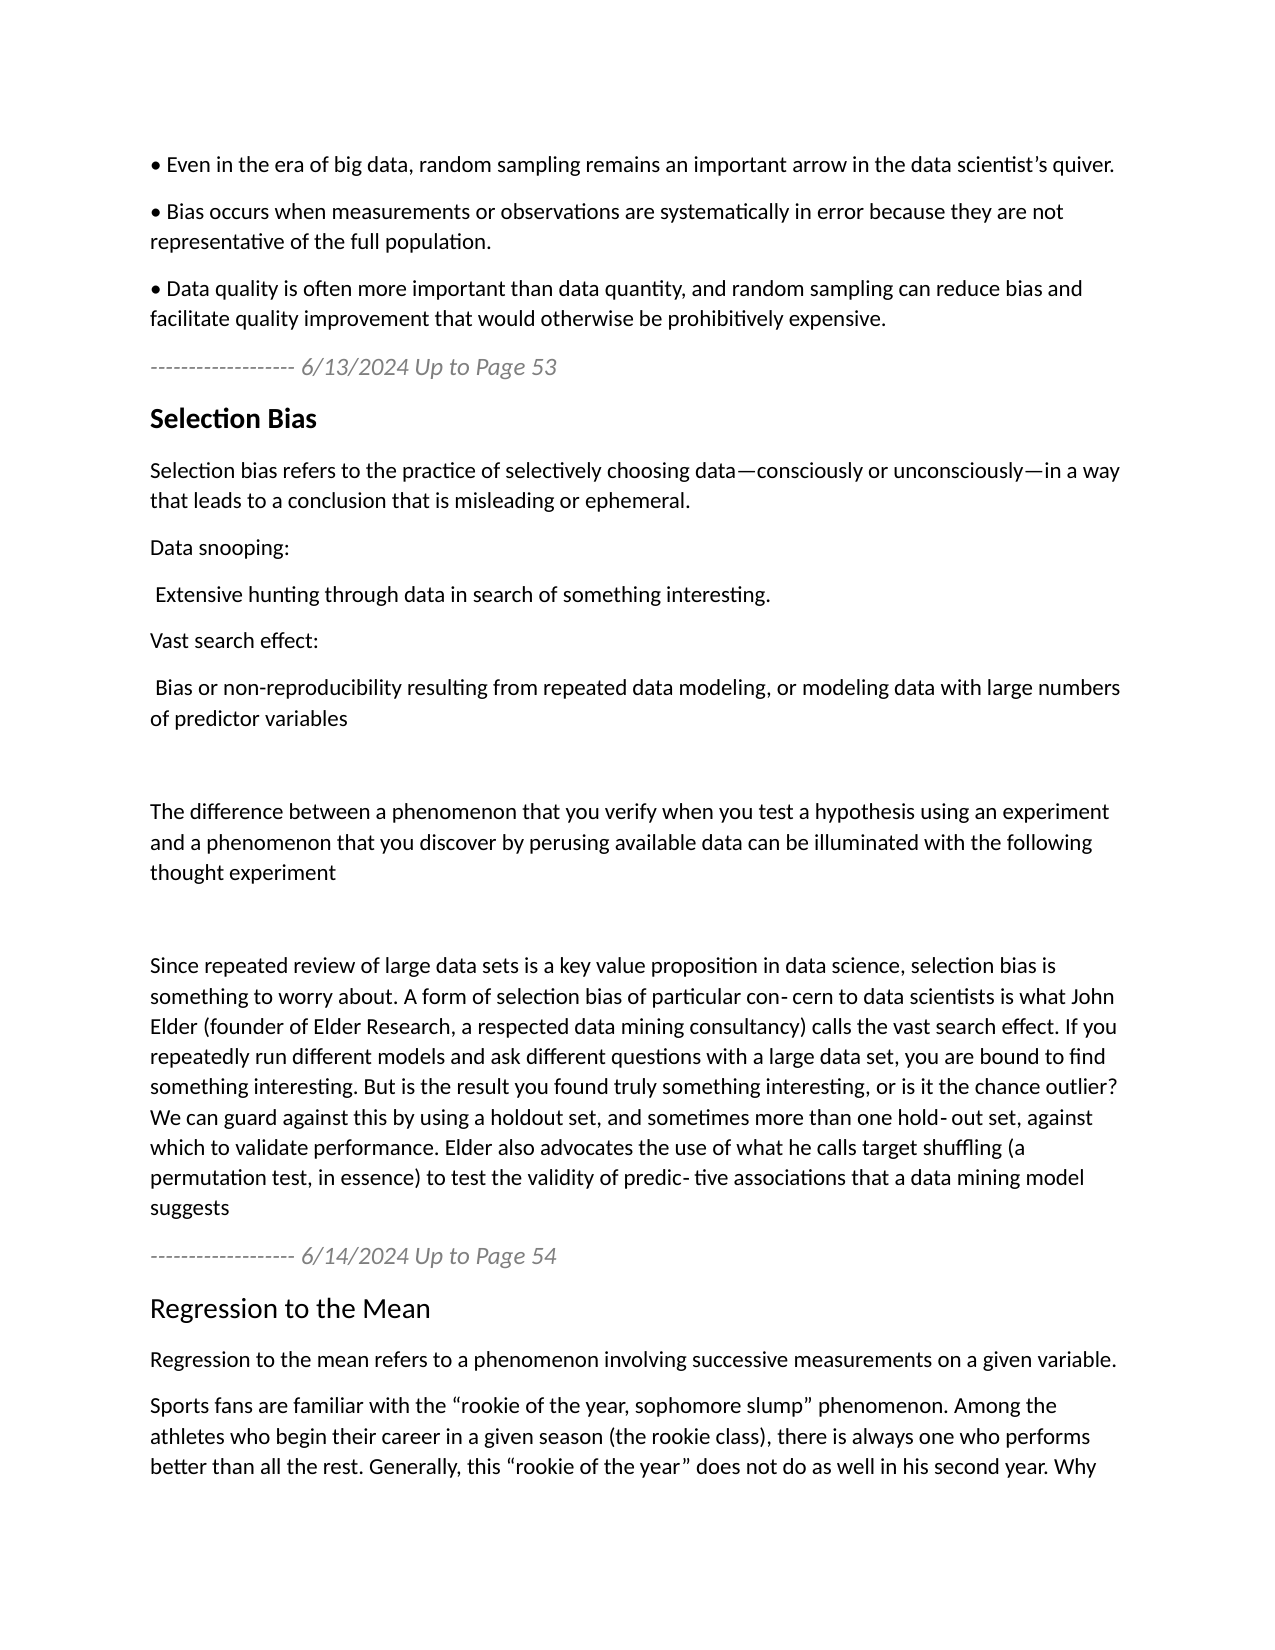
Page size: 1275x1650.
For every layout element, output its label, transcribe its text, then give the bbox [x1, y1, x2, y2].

text Selection bias refers to the practice of selectively choosing data—consciously or unconsciously—in a way that leads to a conclusion that is misleading or ephemeral. [150, 456, 1125, 514]
text ------------------- 6/13/2024 Up to Page 53 [150, 351, 1125, 382]
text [150, 1392, 1125, 1480]
text Regression to the mean refers to a phenomenon involving successive measurements on a given variable. [150, 1345, 1125, 1373]
text Extensive hunting through data in search of something interesting. [150, 580, 1125, 608]
text • Data quality is often more important than data quantity, and random sampling can reduce bias and facilitate quality improvement that would otherwise be prohibitively expensive. [150, 274, 1125, 332]
text • Bias occurs when measurements or observations are systematically in error because they are not representative of the full population. [150, 197, 1125, 255]
text Data snooping: [150, 533, 1125, 561]
text Since repeated review of large data sets is a key value proposition in data science, selection bias is something to worry about. A form of selection bias of particular con‐ cern to data scientists is what John Elder (founder of Elder Research, a respected data mining consultancy) calls the vast search effect. If you repeatedly run different models and ask different questions with a large data set, you are bound to find something interesting. But is the result you found truly something interesting, or is it the chance outlier? We can guard against this by using a holdout set, and sometimes more than one hold‐ out set, against which to validate performance. Elder also advocates the use of what he calls target shuffling (a permutation test, in essence) to test the validity of predic‐ tive associations that a data mining model suggests [150, 952, 1125, 1221]
text ------------------- 6/14/2024 Up to Page 54 [150, 1240, 1125, 1271]
text • Even in the era of big data, random sampling remains an important arrow in the data scientist’s quiver. [150, 150, 1125, 178]
text Selection Bias [150, 401, 1125, 436]
text The difference between a phenomenon that you verify when you test a hypothesis using an experiment and a phenomenon that you discover by perusing available data can be illuminated with the following thought experiment [150, 797, 1125, 886]
text Bias or non-reproducibility resulting from repeated data modeling, or modeling data with large numbers of predictor variables [150, 673, 1125, 732]
text Vast search effect: [150, 627, 1125, 654]
text Regression to the Mean [150, 1290, 1125, 1325]
